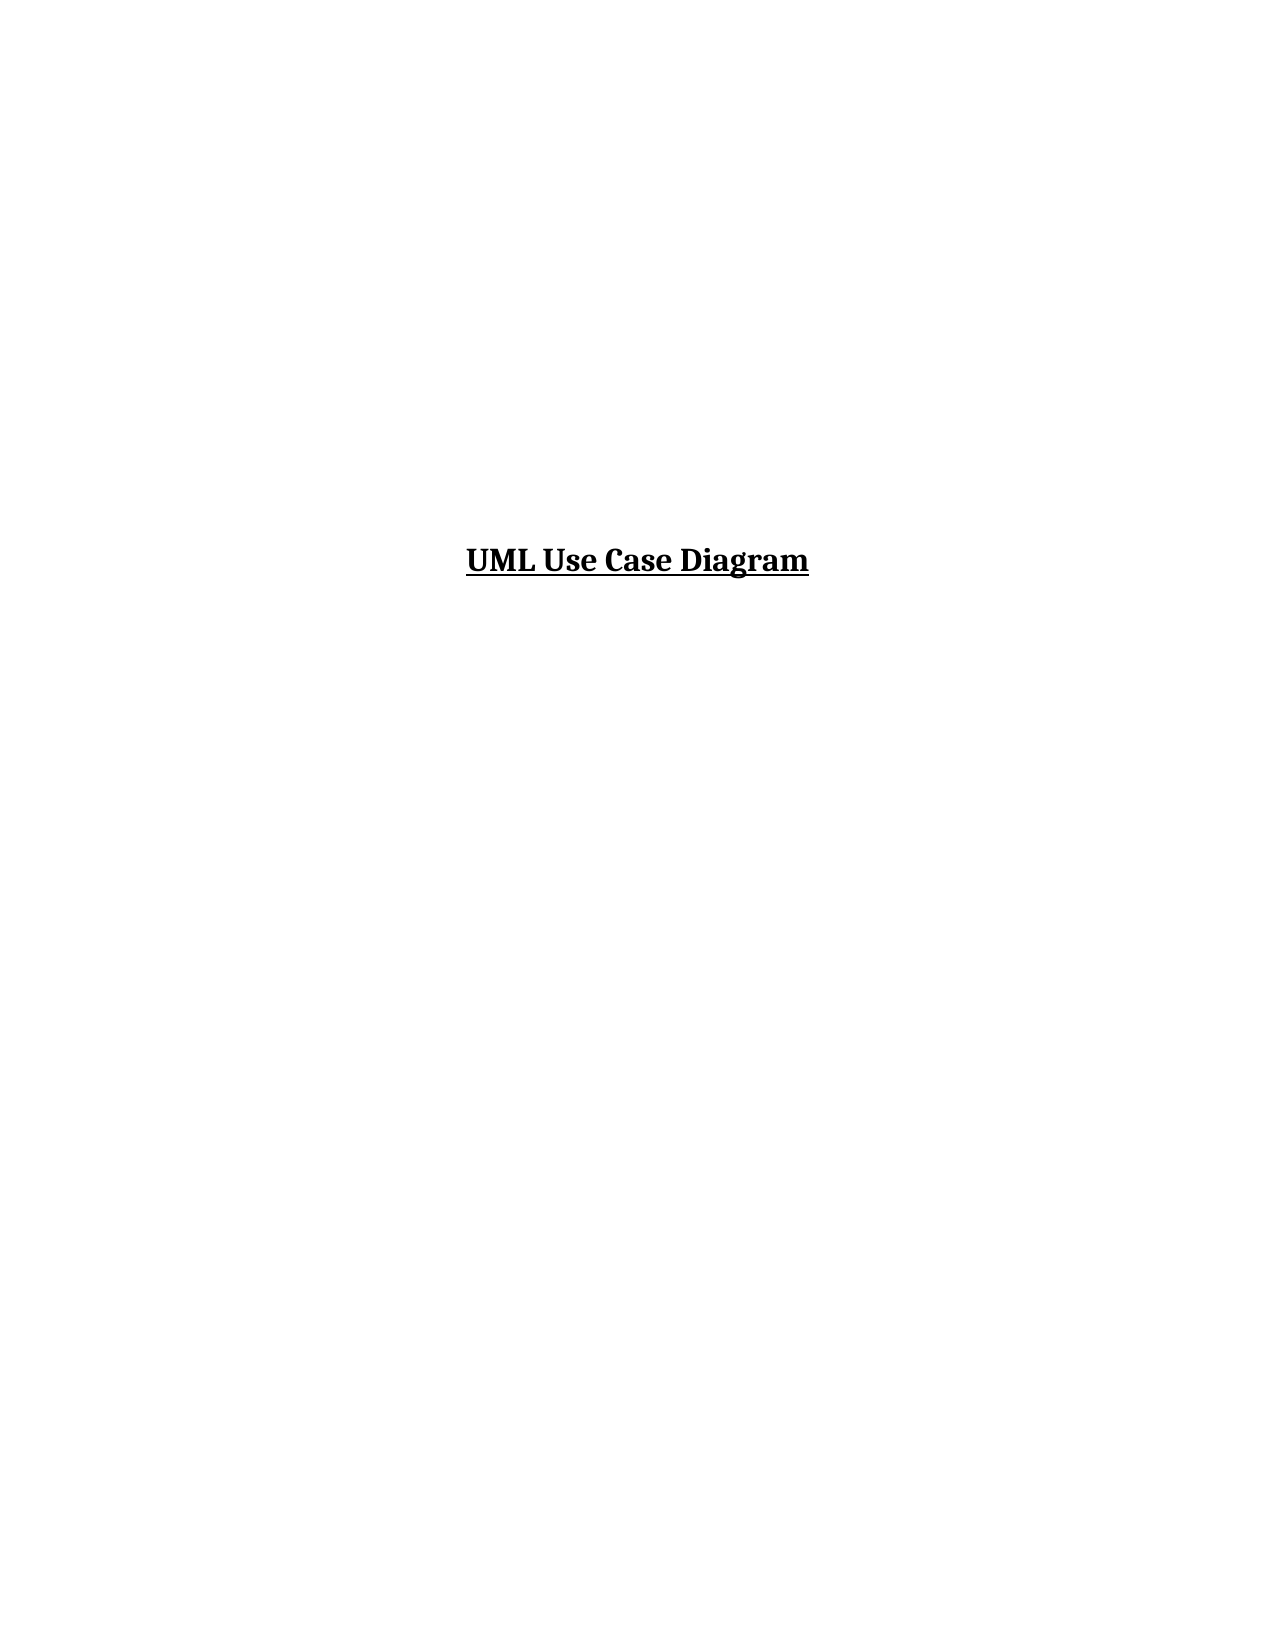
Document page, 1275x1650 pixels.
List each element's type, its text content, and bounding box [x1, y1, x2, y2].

text UML Use Case Diagram [75, 542, 1200, 580]
